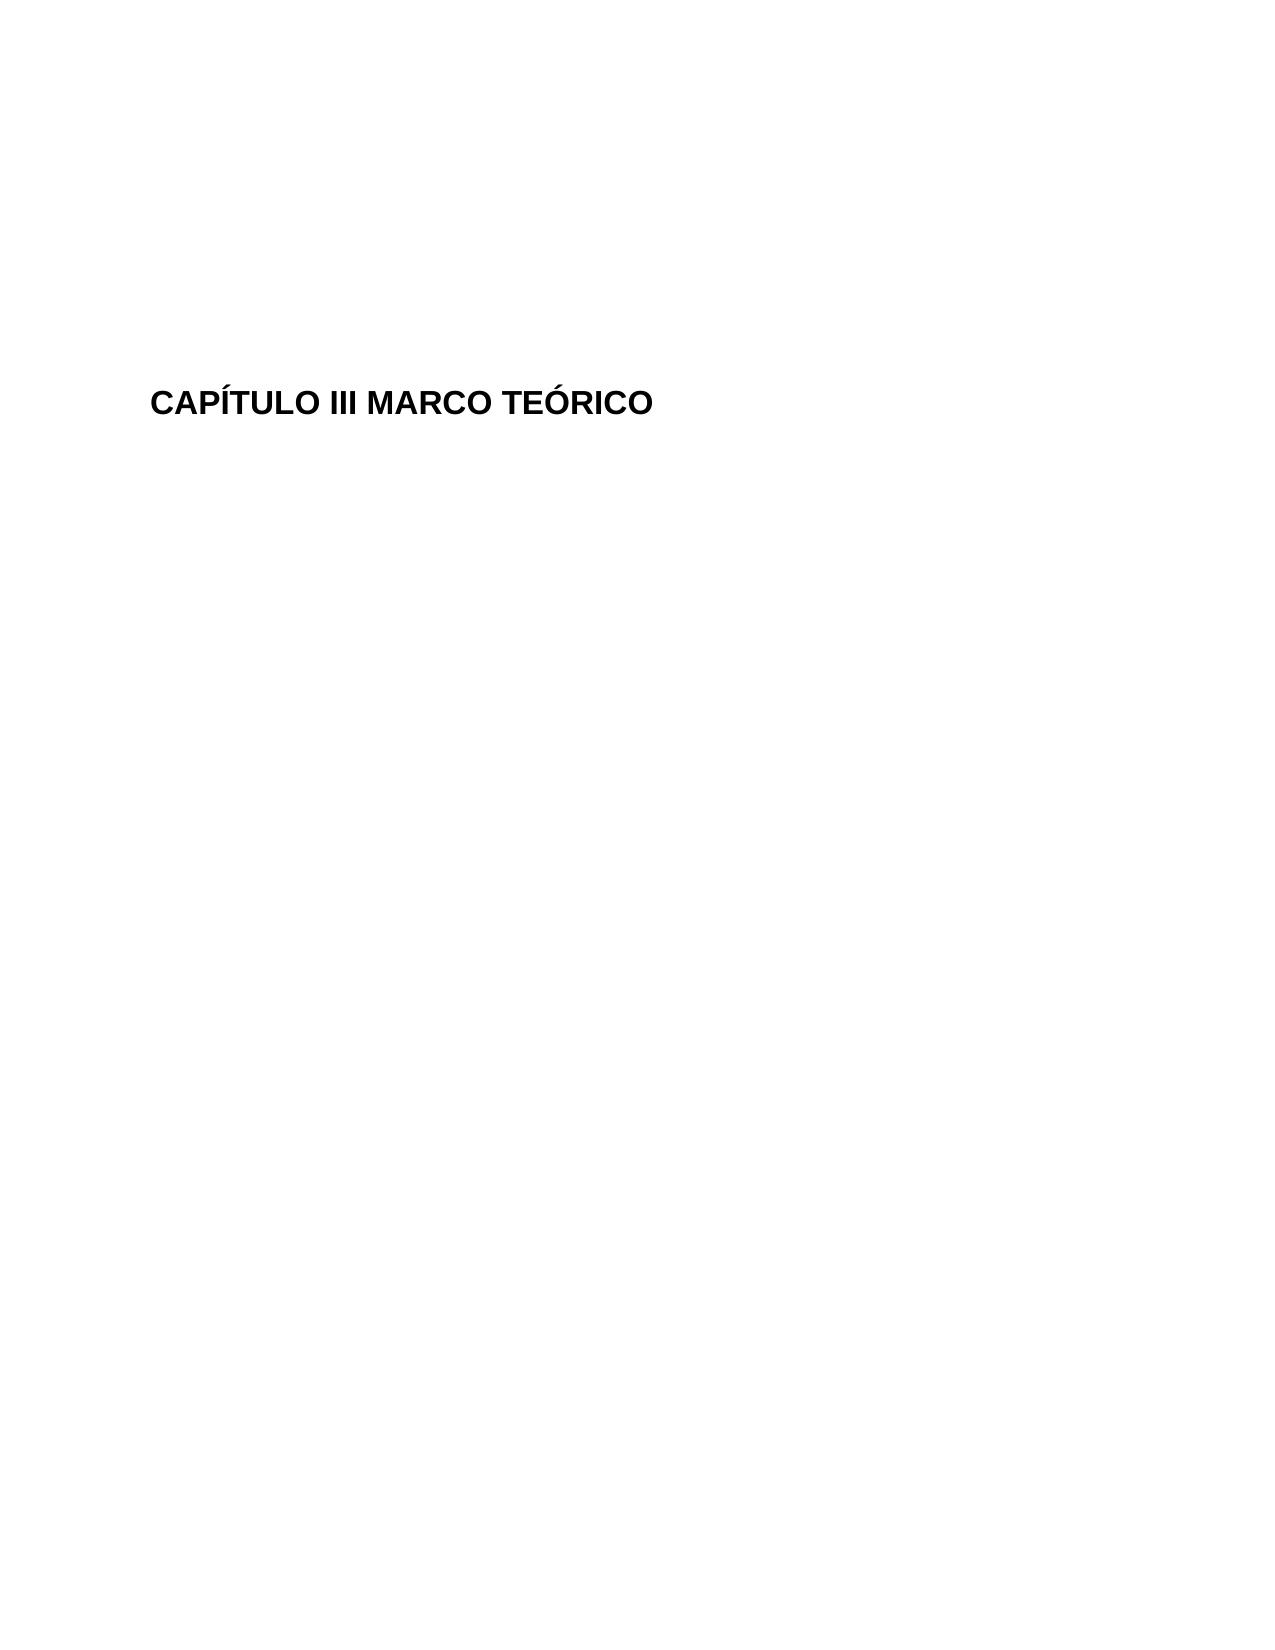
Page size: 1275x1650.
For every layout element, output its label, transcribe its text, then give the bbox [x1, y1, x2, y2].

subtitle CAPÍTULO III MARCO TEÓRICO [150, 383, 1125, 421]
